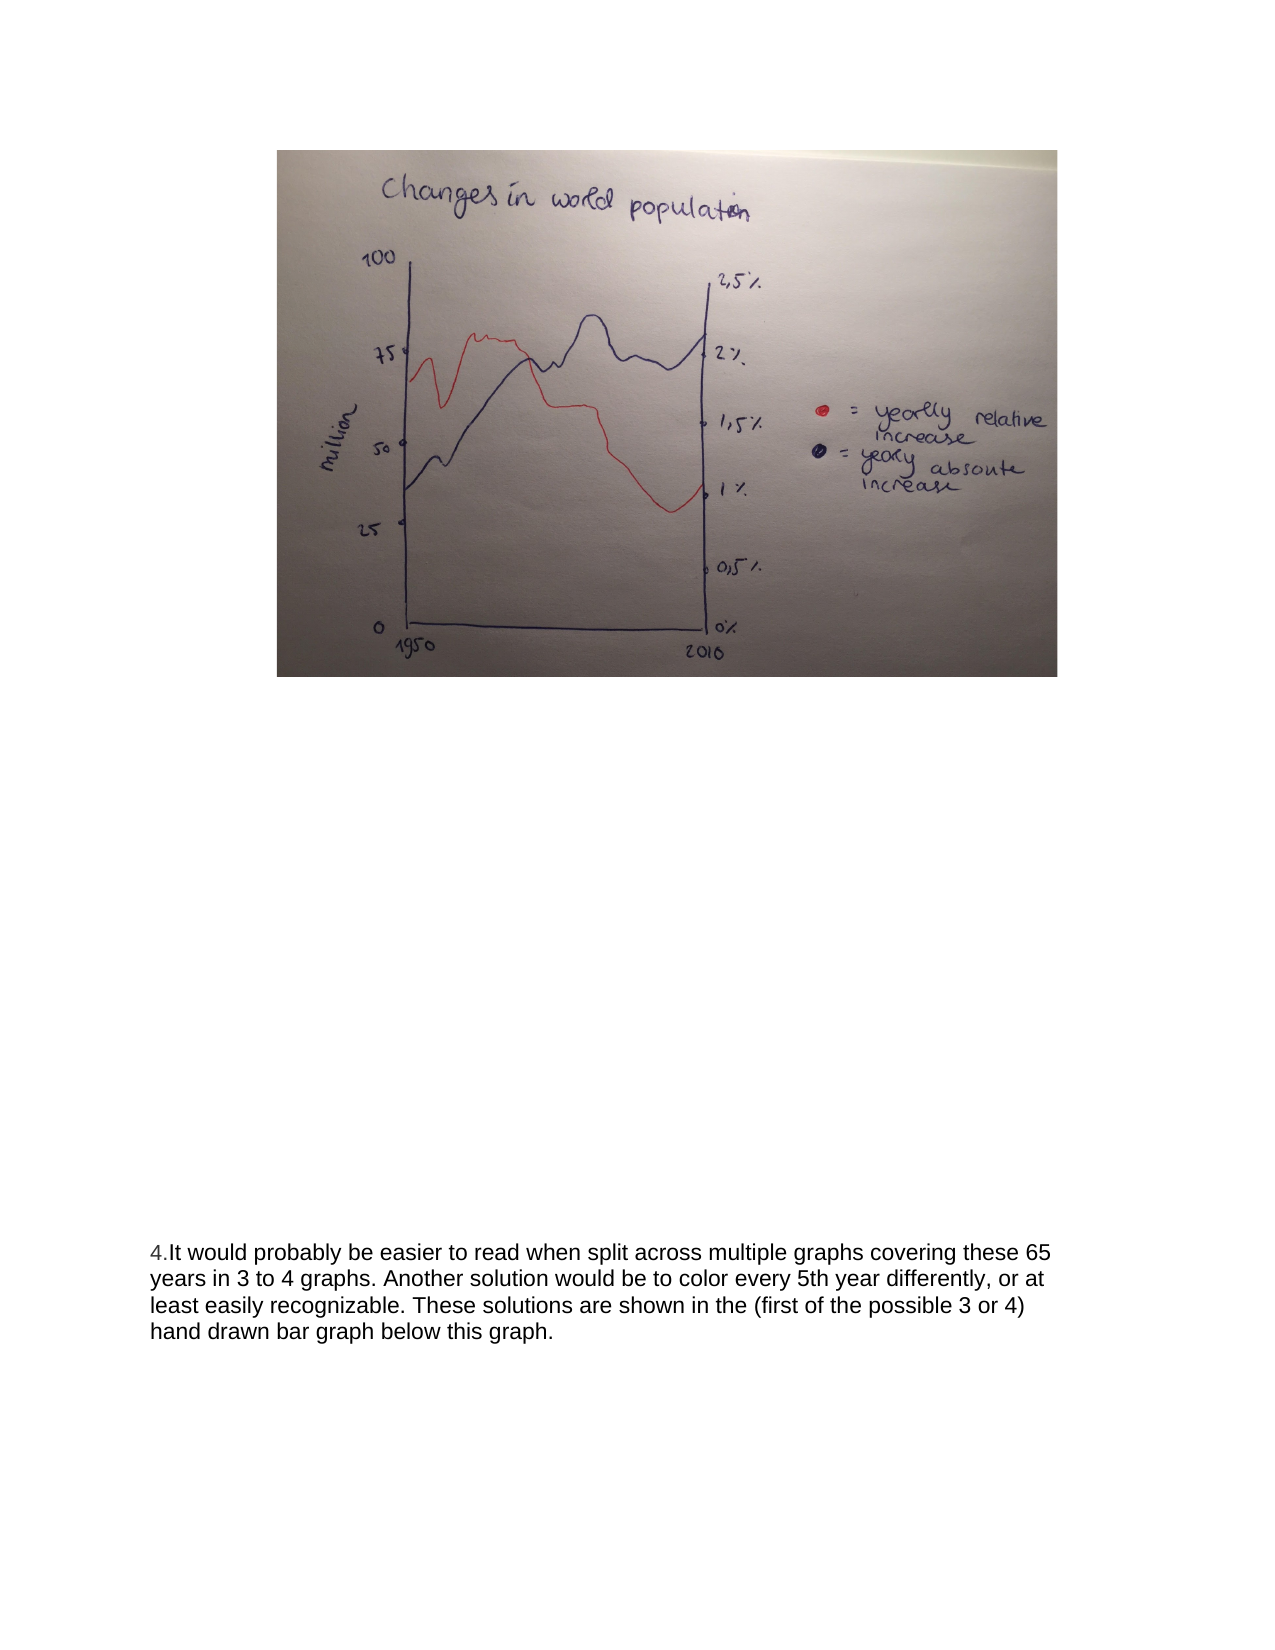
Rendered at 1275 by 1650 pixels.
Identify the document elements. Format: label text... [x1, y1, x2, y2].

text 4.It would probably be easier to read when split across multiple graphs covering these 65 years in 3 to 4 graphs. Another solution would be to color every 5th year differently, or at least easily recognizable. These solutions are shown in the (first of the possible 3 or 4) hand drawn bar graph below this graph. [150, 1239, 1056, 1344]
picture [276, 150, 1058, 677]
